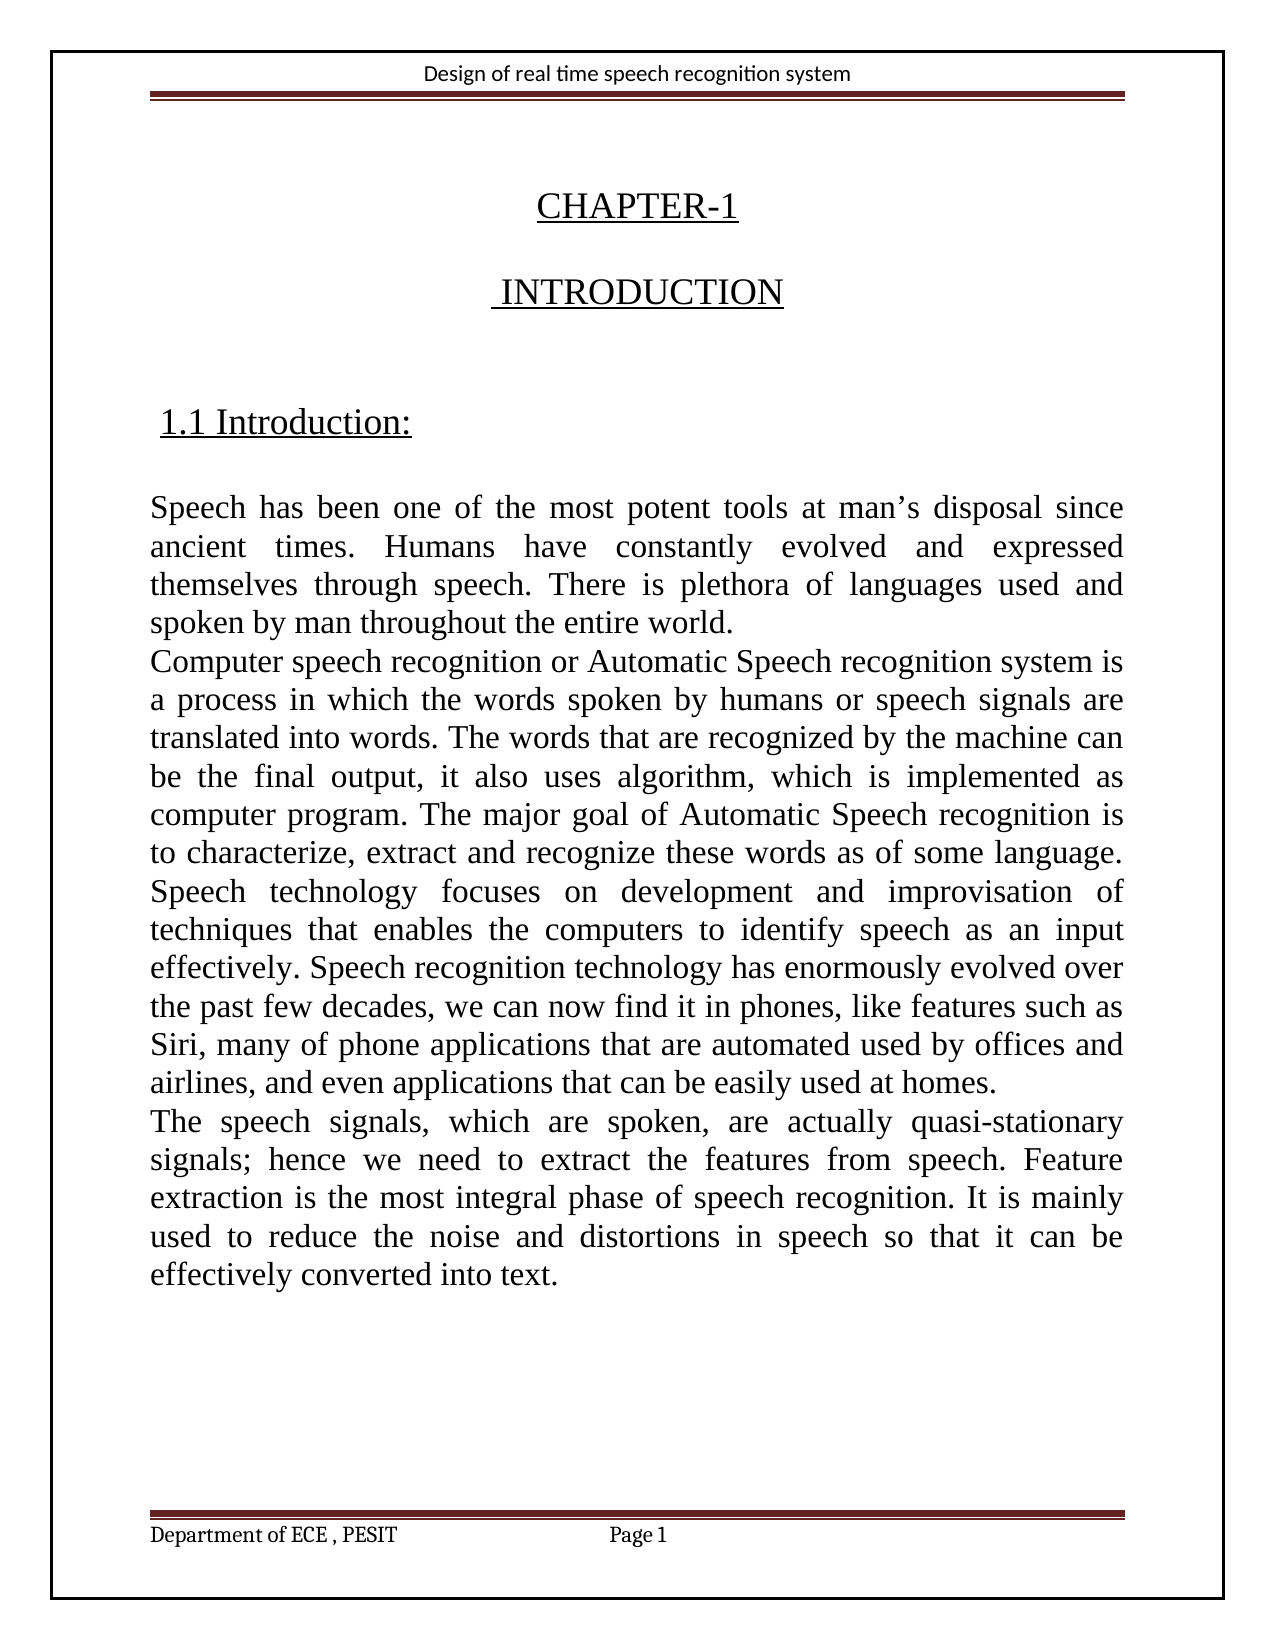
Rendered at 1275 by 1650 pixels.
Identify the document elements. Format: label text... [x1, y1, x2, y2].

text CHAPTER-1 [150, 183, 1125, 227]
text The speech signals, which are spoken, are actually quasi-stationary signals; hence we need to extract the features from speech. Feature extraction is the most integral phase of speech recognition. It is mainly used to reduce the noise and distortions in speech so that it can be effectively converted into text. [150, 1101, 1125, 1293]
text INTRODUCTION [150, 270, 1125, 313]
text Computer speech recognition or Automatic Speech recognition system is a process in which the words spoken by humans or speech signals are translated into words. The words that are recognized by the machine can be the final output, it also uses algorithm, which is implemented as computer program. The major goal of Automatic Speech recognition is to characterize, extract and recognize these words as of some language. Speech technology focuses on development and improvisation of techniques that enables the computers to identify speech as an input effectively. Speech recognition technology has enormously evolved over the past few decades, we can now find it in phones, like features such as Siri, many of phone applications that are automated used by offices and airlines, and even applications that can be easily used at homes. [150, 641, 1125, 1101]
text 1.1 Introduction: [150, 399, 1125, 442]
text Speech has been one of the most potent tools at man’s disposal since ancient times. Humans have constantly evolved and expressed themselves through speech. There is plethora of languages used and spoken by man throughout the entire world. [150, 488, 1125, 641]
